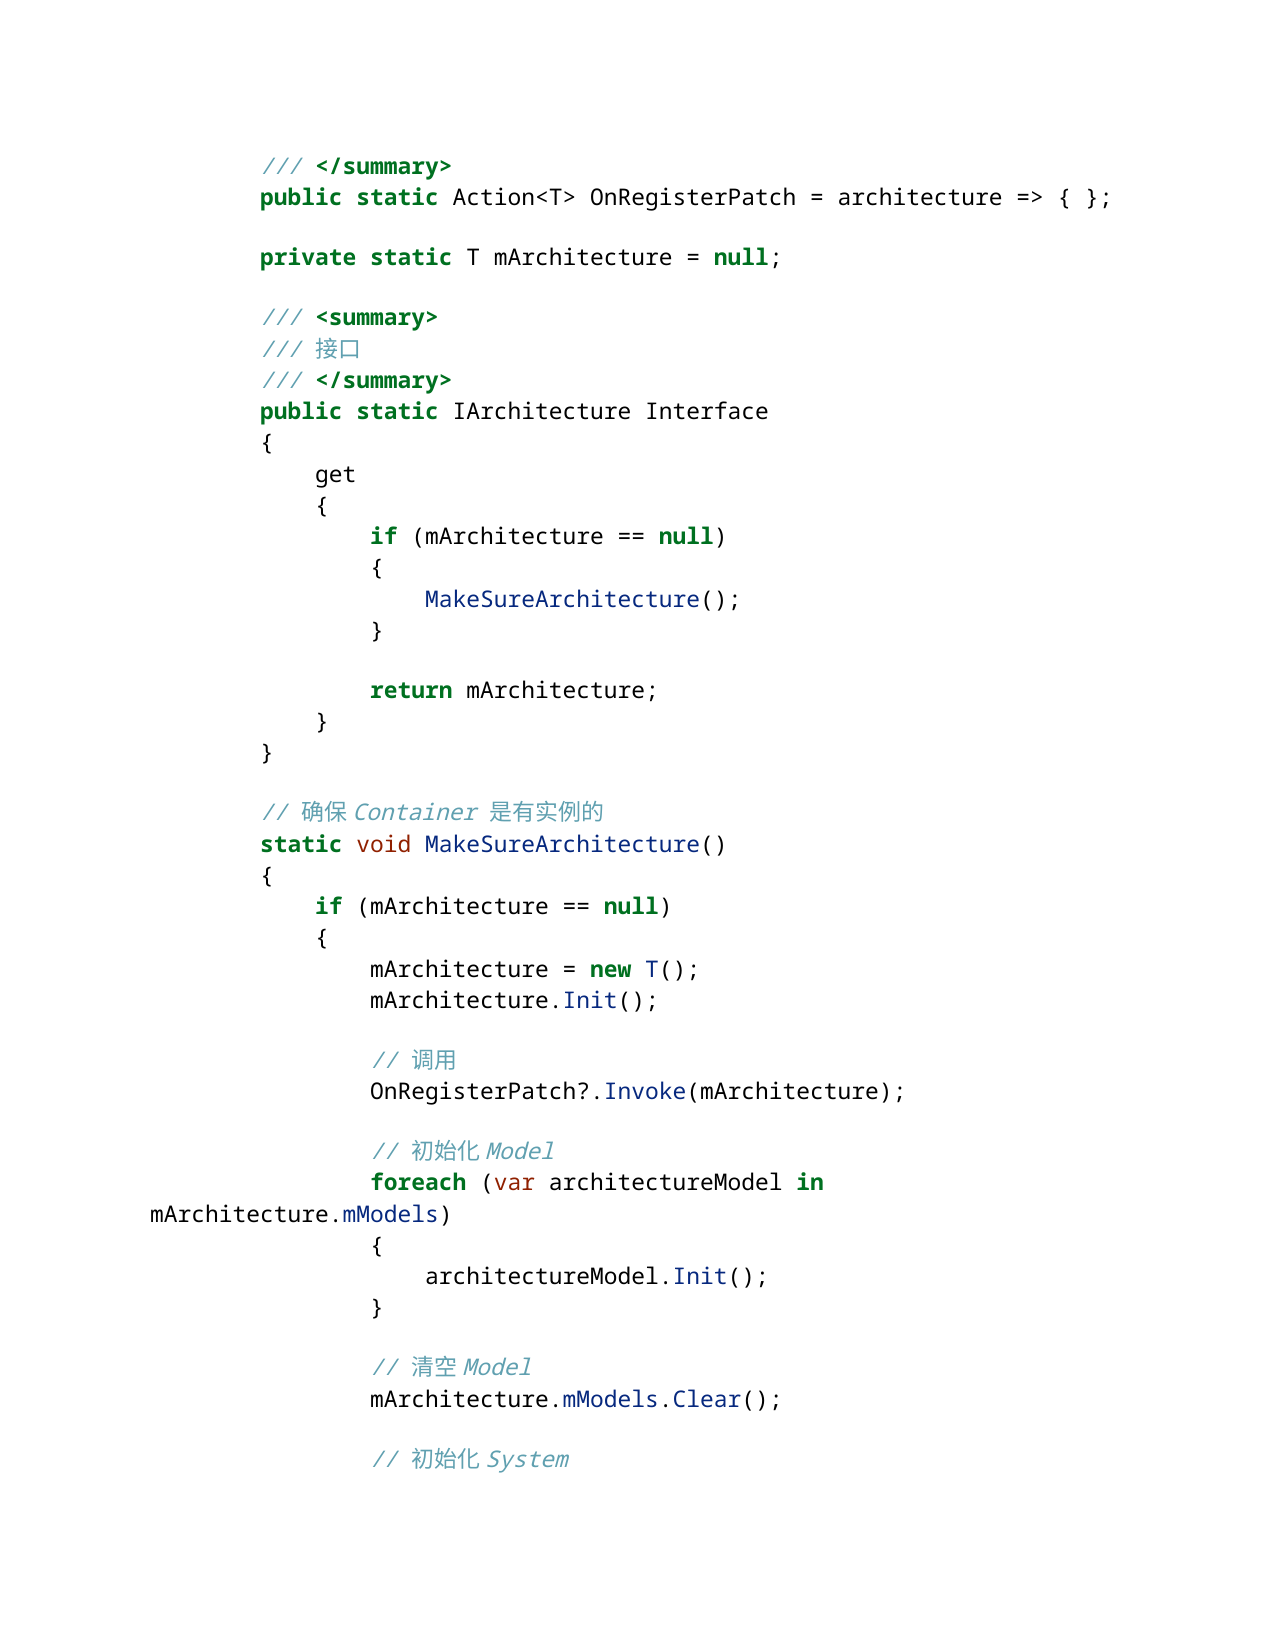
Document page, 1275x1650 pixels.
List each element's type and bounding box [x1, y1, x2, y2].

text [150, 150, 1125, 1474]
